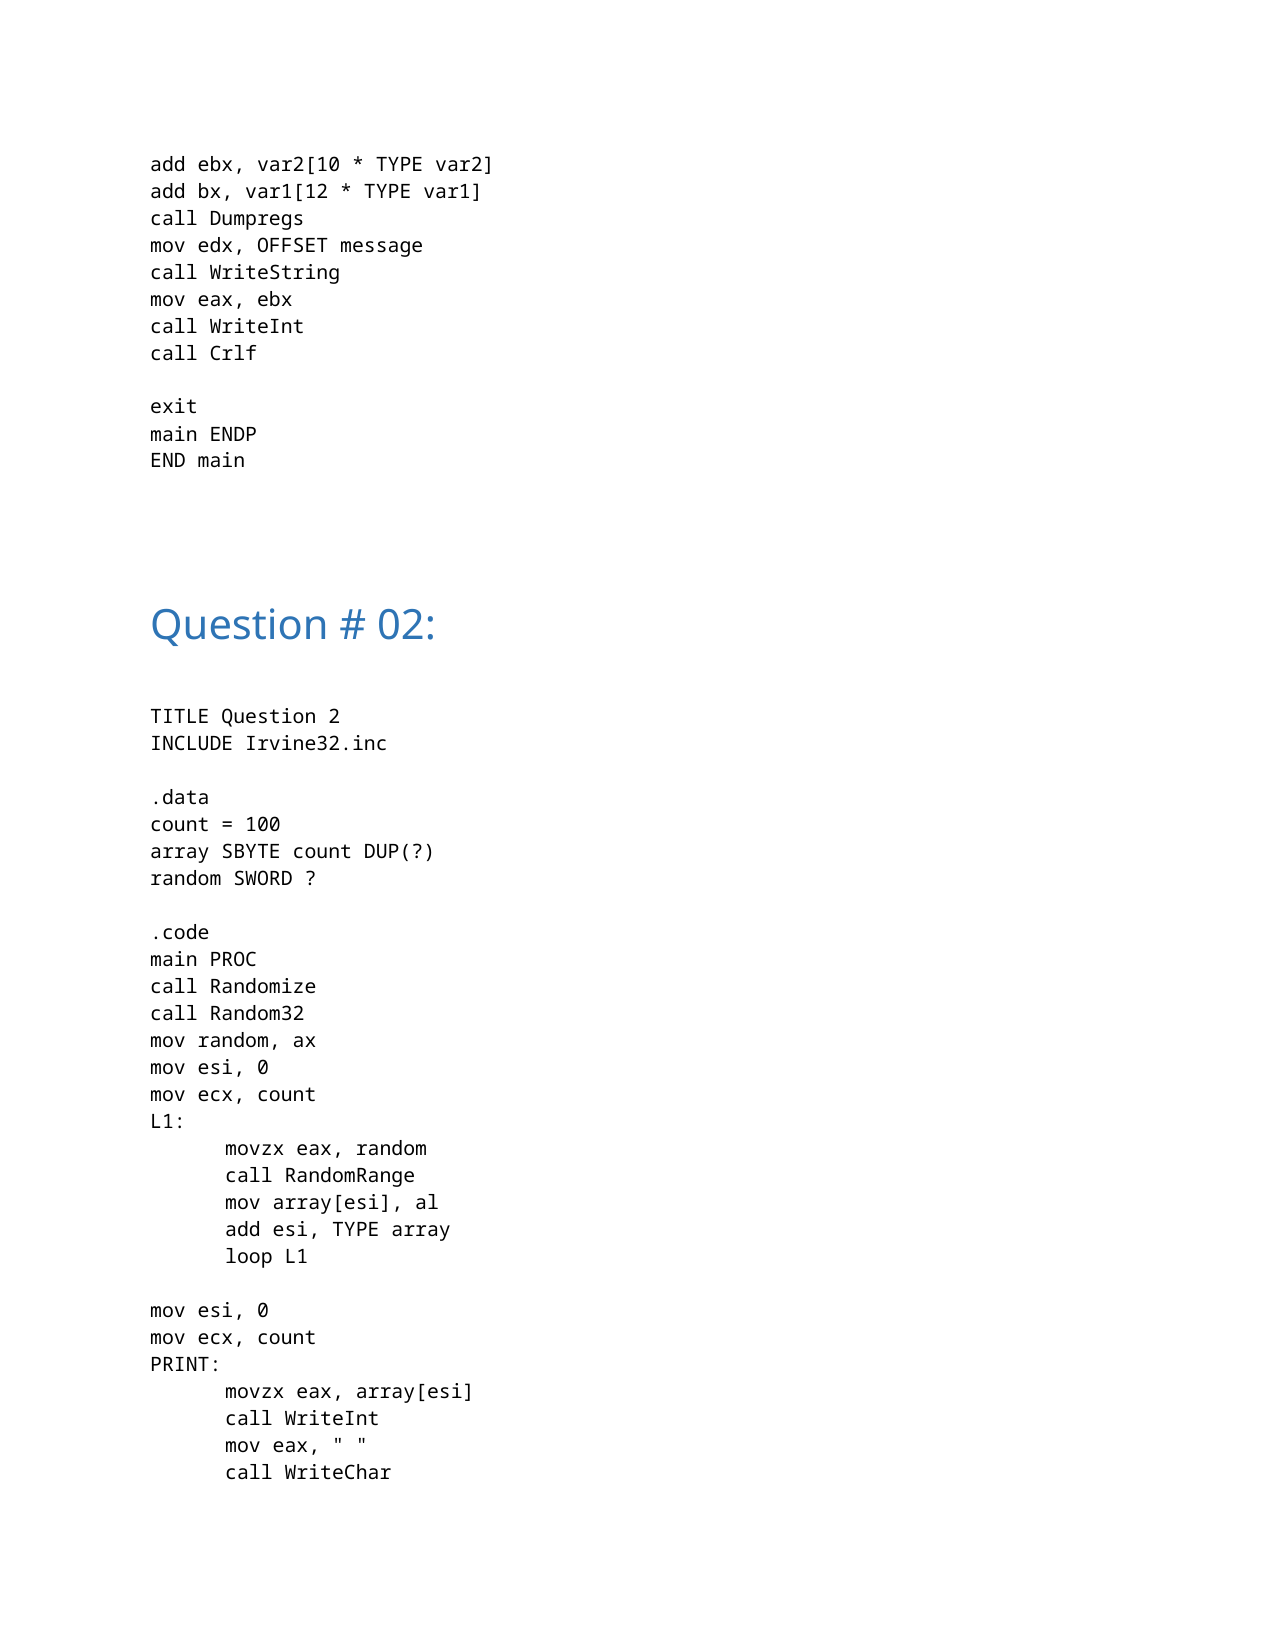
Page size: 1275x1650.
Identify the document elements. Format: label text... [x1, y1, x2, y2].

text array SBYTE count DUP(?) [150, 838, 1125, 864]
text random SWORD ? [150, 864, 1125, 892]
text mov ecx, count [150, 1323, 1125, 1350]
text .code [150, 918, 1125, 946]
text count = 100 [150, 811, 1125, 838]
text add esi, TYPE array [150, 1215, 1125, 1242]
text call WriteInt [150, 312, 1125, 339]
text movzx eax, random [150, 1134, 1125, 1161]
subtitle Question # 02: [150, 594, 1125, 651]
text mov esi, 0 [150, 1296, 1125, 1323]
text main PROC [150, 946, 1125, 972]
text loop L1 [150, 1242, 1125, 1269]
text main ENDP [150, 420, 1125, 447]
text mov esi, 0 [150, 1053, 1125, 1080]
text INCLUDE Irvine32.inc [150, 730, 1125, 757]
text call Randomize [150, 972, 1125, 999]
text PRINT: [150, 1350, 1125, 1377]
text call Random32 [150, 999, 1125, 1026]
text call Dumpregs [150, 204, 1125, 231]
text add ebx, var2[10 * TYPE var2] [150, 150, 1125, 177]
text call WriteInt [150, 1404, 1125, 1431]
text mov ecx, count [150, 1080, 1125, 1107]
text mov eax, " " [150, 1431, 1125, 1458]
text call WriteChar [150, 1458, 1125, 1485]
text mov random, ax [150, 1026, 1125, 1053]
text TITLE Question 2 [150, 703, 1125, 730]
text L1: [150, 1107, 1125, 1134]
text movzx eax, array[esi] [150, 1377, 1125, 1404]
text mov eax, ebx [150, 285, 1125, 312]
text add bx, var1[12 * TYPE var1] [150, 177, 1125, 204]
text .data [150, 784, 1125, 811]
text exit [150, 393, 1125, 420]
text call RandomRange [150, 1161, 1125, 1188]
text mov edx, OFFSET message [150, 231, 1125, 258]
text END main [150, 447, 1125, 474]
text call Crlf [150, 339, 1125, 366]
text mov array[esi], al [150, 1188, 1125, 1215]
text call WriteString [150, 258, 1125, 285]
